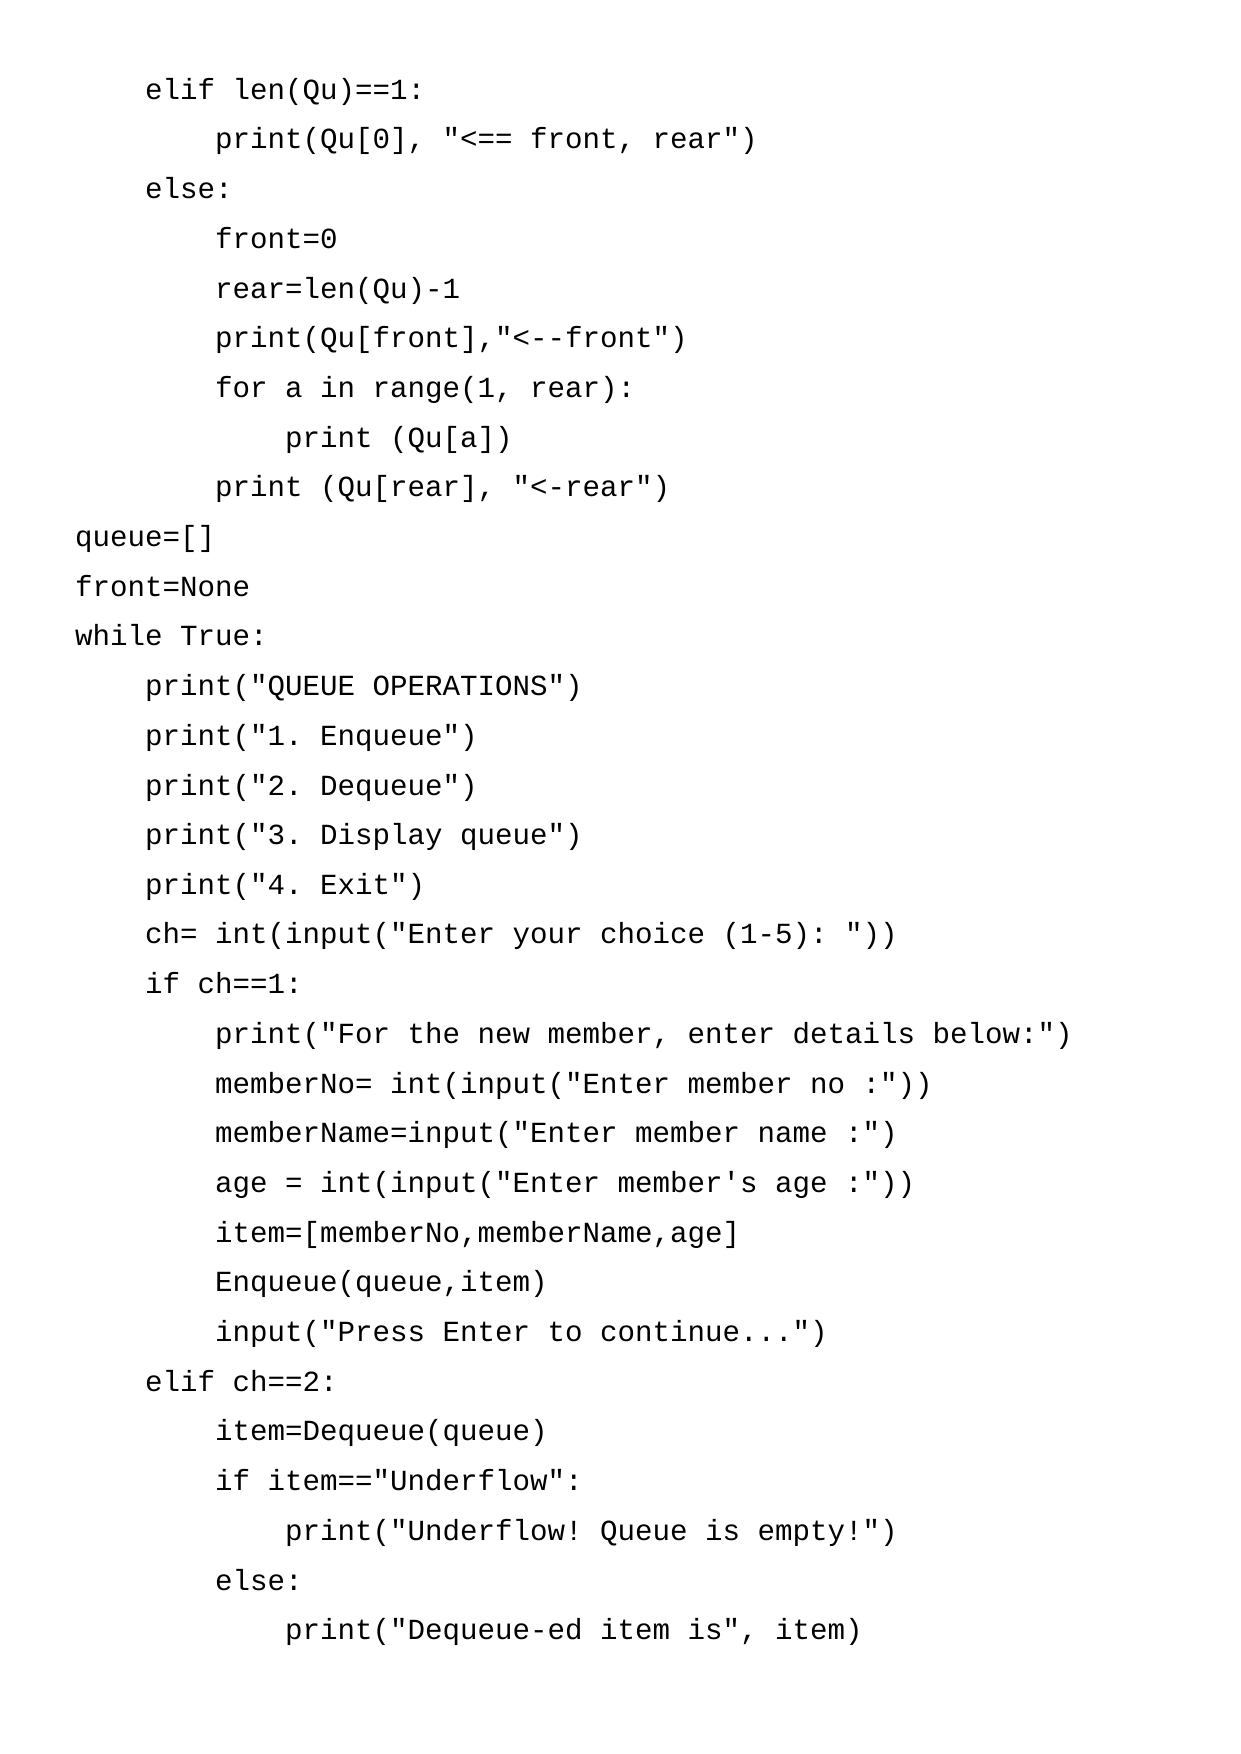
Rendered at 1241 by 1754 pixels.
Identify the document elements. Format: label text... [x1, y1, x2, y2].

text memberNo= int(input("Enter member no :")) [75, 1069, 1165, 1102]
text print("For the new member, enter details below:") [75, 1019, 1165, 1052]
text item=Dequeue(queue) [75, 1417, 1165, 1449]
text for a in range(1, rear): [75, 373, 1165, 406]
text print("1. Enqueue") [75, 721, 1165, 754]
text age = int(input("Enter member's age :")) [75, 1168, 1165, 1201]
text if item=="Underflow": [75, 1466, 1165, 1499]
text memberName=input("Enter member name :") [75, 1118, 1165, 1151]
text print("Dequeue-ed item is", item) [75, 1615, 1165, 1648]
text print(Qu[front],"<--front") [75, 323, 1165, 356]
text if ch==1: [75, 969, 1165, 1002]
text elif len(Qu)==1: [75, 75, 1165, 108]
text print("QUEUE OPERATIONS") [75, 671, 1165, 704]
text queue=[] [75, 522, 1165, 555]
text print("3. Display queue") [75, 820, 1165, 853]
text Enqueue(queue,item) [75, 1267, 1165, 1301]
text item=[memberNo,memberName,age] [75, 1218, 1165, 1251]
text print("Underflow! Queue is empty!") [75, 1516, 1165, 1549]
text ch= int(input("Enter your choice (1-5): ")) [75, 920, 1165, 953]
text front=None [75, 572, 1165, 605]
text else: [75, 174, 1165, 207]
text rear=len(Qu)-1 [75, 274, 1165, 307]
text while True: [75, 622, 1165, 654]
text else: [75, 1566, 1165, 1599]
text input("Press Enter to continue...") [75, 1317, 1165, 1350]
text front=0 [75, 224, 1165, 257]
text print("2. Dequeue") [75, 771, 1165, 804]
text print("4. Exit") [75, 870, 1165, 903]
text print (Qu[rear], "<-rear") [75, 472, 1165, 506]
text elif ch==2: [75, 1367, 1165, 1400]
text print (Qu[a]) [75, 423, 1165, 456]
text print(Qu[0], "<== front, rear") [75, 125, 1165, 158]
